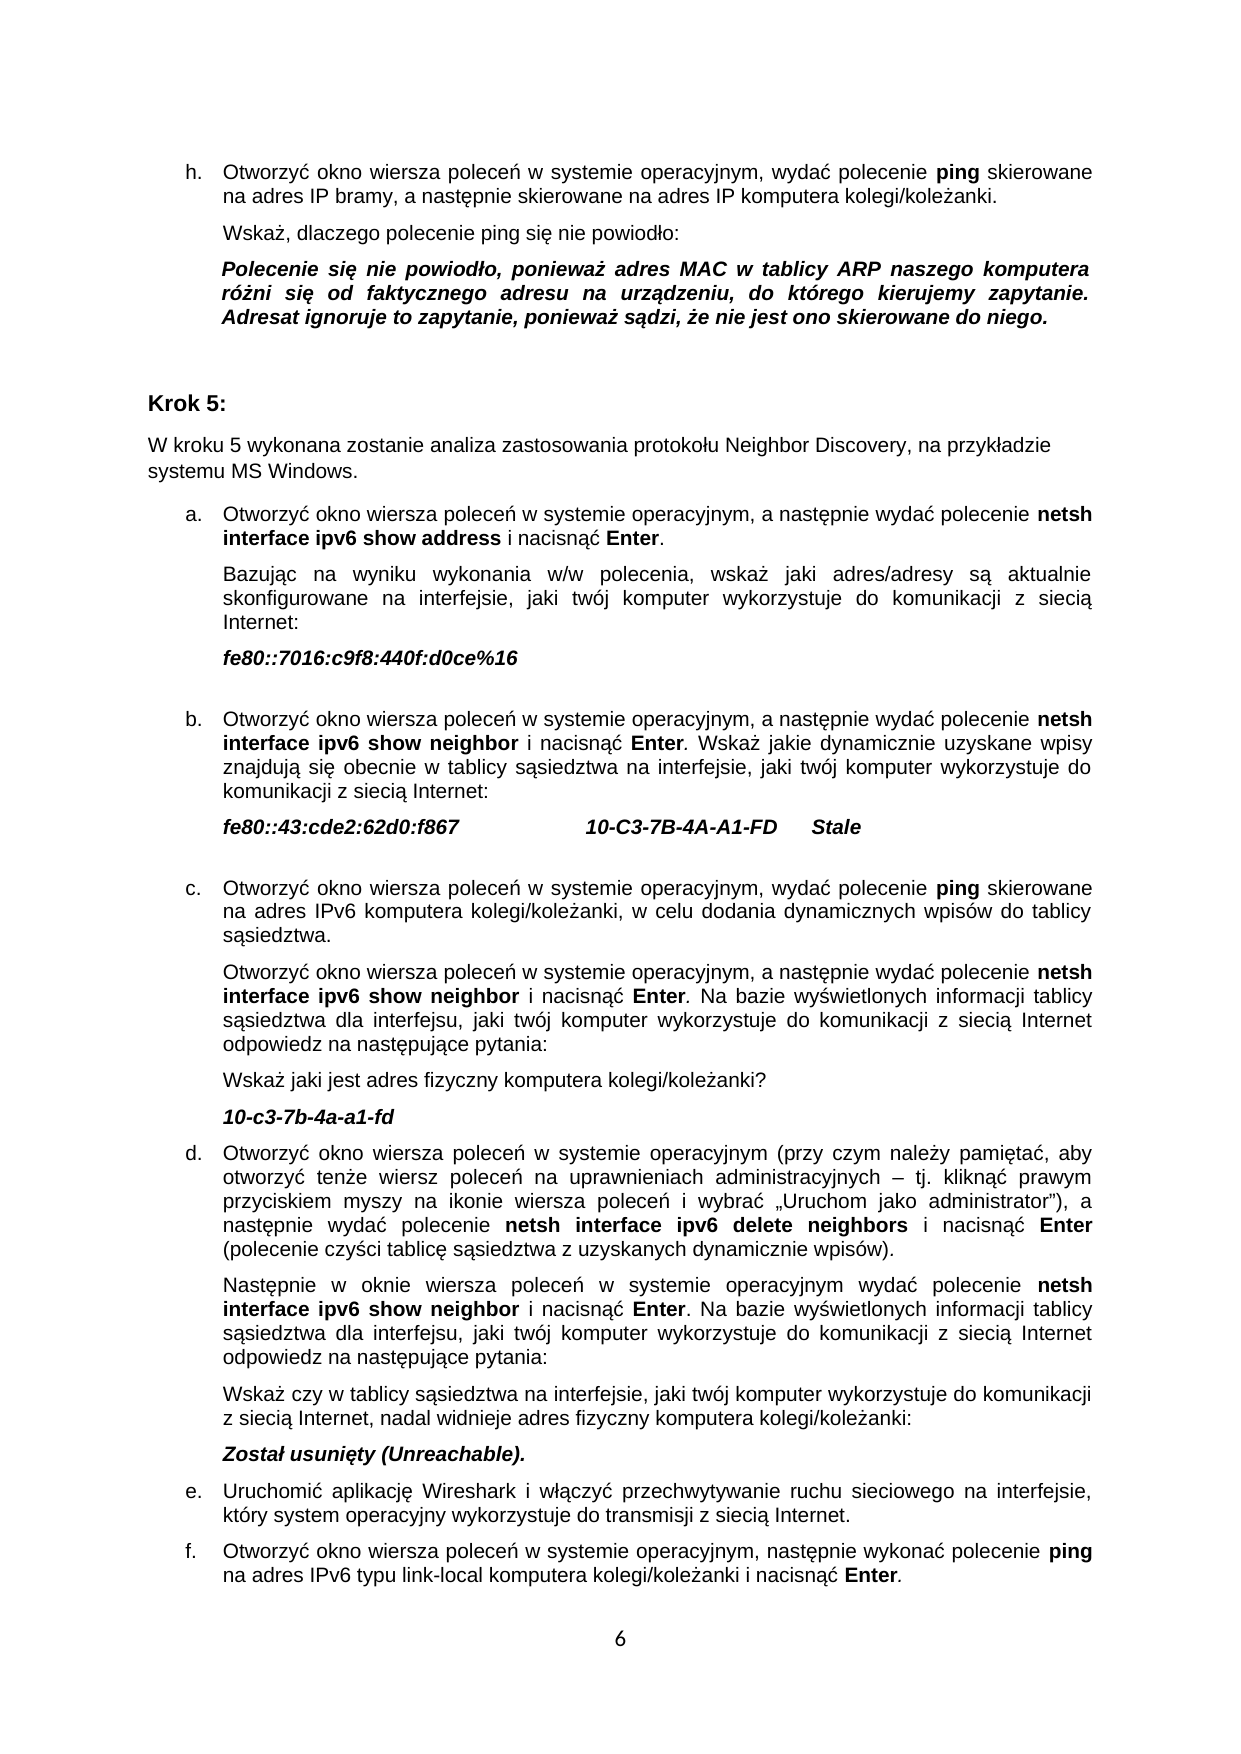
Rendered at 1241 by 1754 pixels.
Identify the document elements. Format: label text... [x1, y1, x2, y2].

text Wskaż, dlaczego polecenie ping się nie powiodło: [223, 221, 1093, 244]
text fe80::43:cde2:62d0:f867 10-C3-7B-4A-A1-FD Stale [223, 815, 1093, 863]
text Otworzyć okno wiersza poleceń w systemie operacyjnym, a następnie wydać polecenie netsh interface ipv6 show neighbor i nacisnąć Enter. Na bazie wyświetlonych informacji tablicy sąsiedztwa dla interfejsu, jaki twój komputer wykorzystuje do komunikacji z siecią Internet odpowiedz na następujące pytania: [223, 960, 1093, 1056]
text 10-c3-7b-4a-a1-fd [223, 1104, 1093, 1128]
list Otworzyć okno wiersza poleceń w systemie operacyjnym, następnie wykonać polecenie ping na adres IPv6 typu link-local komputera kolegi/koleżanki i nacisnąć Enter. [185, 1539, 1093, 1587]
text Wskaż czy w tablicy sąsiedztwa na interfejsie, jaki twój komputer wykorzystuje do komunikacji z siecią Internet, nadal widnieje adres fizyczny komputera kolegi/koleżanki: [223, 1382, 1093, 1429]
list Otworzyć okno wiersza poleceń w systemie operacyjnym, wydać polecenie ping skierowane na adres IPv6 komputera kolegi/koleżanki, w celu dodania dynamicznych wpisów do tablicy sąsiedztwa. [185, 875, 1093, 947]
text Krok 5: [148, 390, 1093, 417]
text Został usunięty (Unreachable). [223, 1442, 1093, 1466]
list Uruchomić aplikację Wireshark i włączyć przechwytywanie ruchu sieciowego na interfejsie, który system operacyjny wykorzystuje do transmisji z siecią Internet. [185, 1478, 1093, 1526]
list Otworzyć okno wiersza poleceń w systemie operacyjnym, wydać polecenie ping skierowane na adres IP bramy, a następnie skierowane na adres IP komputera kolegi/koleżanki. [185, 160, 1093, 208]
list Otworzyć okno wiersza poleceń w systemie operacyjnym, a następnie wydać polecenie netsh interface ipv6 show address i nacisnąć Enter. [185, 501, 1093, 549]
text Bazując na wyniku wykonania w/w polecenia, wskaż jaki adres/adresy są aktualnie skonfigurowane na interfejsie, jaki twój komputer wykorzystuje do komunikacji z siecią Internet: [223, 562, 1093, 634]
list Otworzyć okno wiersza poleceń w systemie operacyjnym (przy czym należy pamiętać, aby otworzyć tenże wiersz poleceń na uprawnieniach administracyjnych – tj. kliknąć prawym przyciskiem myszy na ikonie wiersza poleceń i wybrać „Uruchom jako administrator”), a następnie wydać polecenie netsh interface ipv6 delete neighbors i nacisnąć Enter (polecenie czyści tablicę sąsiedztwa z uzyskanych dynamicznie wpisów). [185, 1141, 1093, 1261]
text Polecenie się nie powiodło, ponieważ adres MAC w tablicy ARP naszego komputera różni się od faktycznego adresu na urządzeniu, do którego kierujemy zapytanie. Adresat ignoruje to zapytanie, ponieważ sądzi, że nie jest ono skierowane do niego. [221, 257, 1093, 329]
text Następnie w oknie wiersza poleceń w systemie operacyjnym wydać polecenie netsh interface ipv6 show neighbor i nacisnąć Enter. Na bazie wyświetlonych informacji tablicy sąsiedztwa dla interfejsu, jaki twój komputer wykorzystuje do komunikacji z siecią Internet odpowiedz na następujące pytania: [223, 1273, 1093, 1369]
list Otworzyć okno wiersza poleceń w systemie operacyjnym, a następnie wydać polecenie netsh interface ipv6 show neighbor i nacisnąć Enter. Wskaż jakie dynamicznie uzyskane wpisy znajdują się obecnie w tablicy sąsiedztwa na interfejsie, jaki twój komputer wykorzystuje do komunikacji z siecią Internet: [185, 707, 1093, 802]
text W kroku 5 wykonana zostanie analiza zastosowania protokołu Neighbor Discovery, na przykładzie systemu MS Windows. [148, 433, 1093, 483]
text Wskaż jaki jest adres fizyczny komputera kolegi/koleżanki? [223, 1068, 1093, 1092]
text fe80::7016:c9f8:440f:d0ce%16 [223, 646, 1093, 694]
